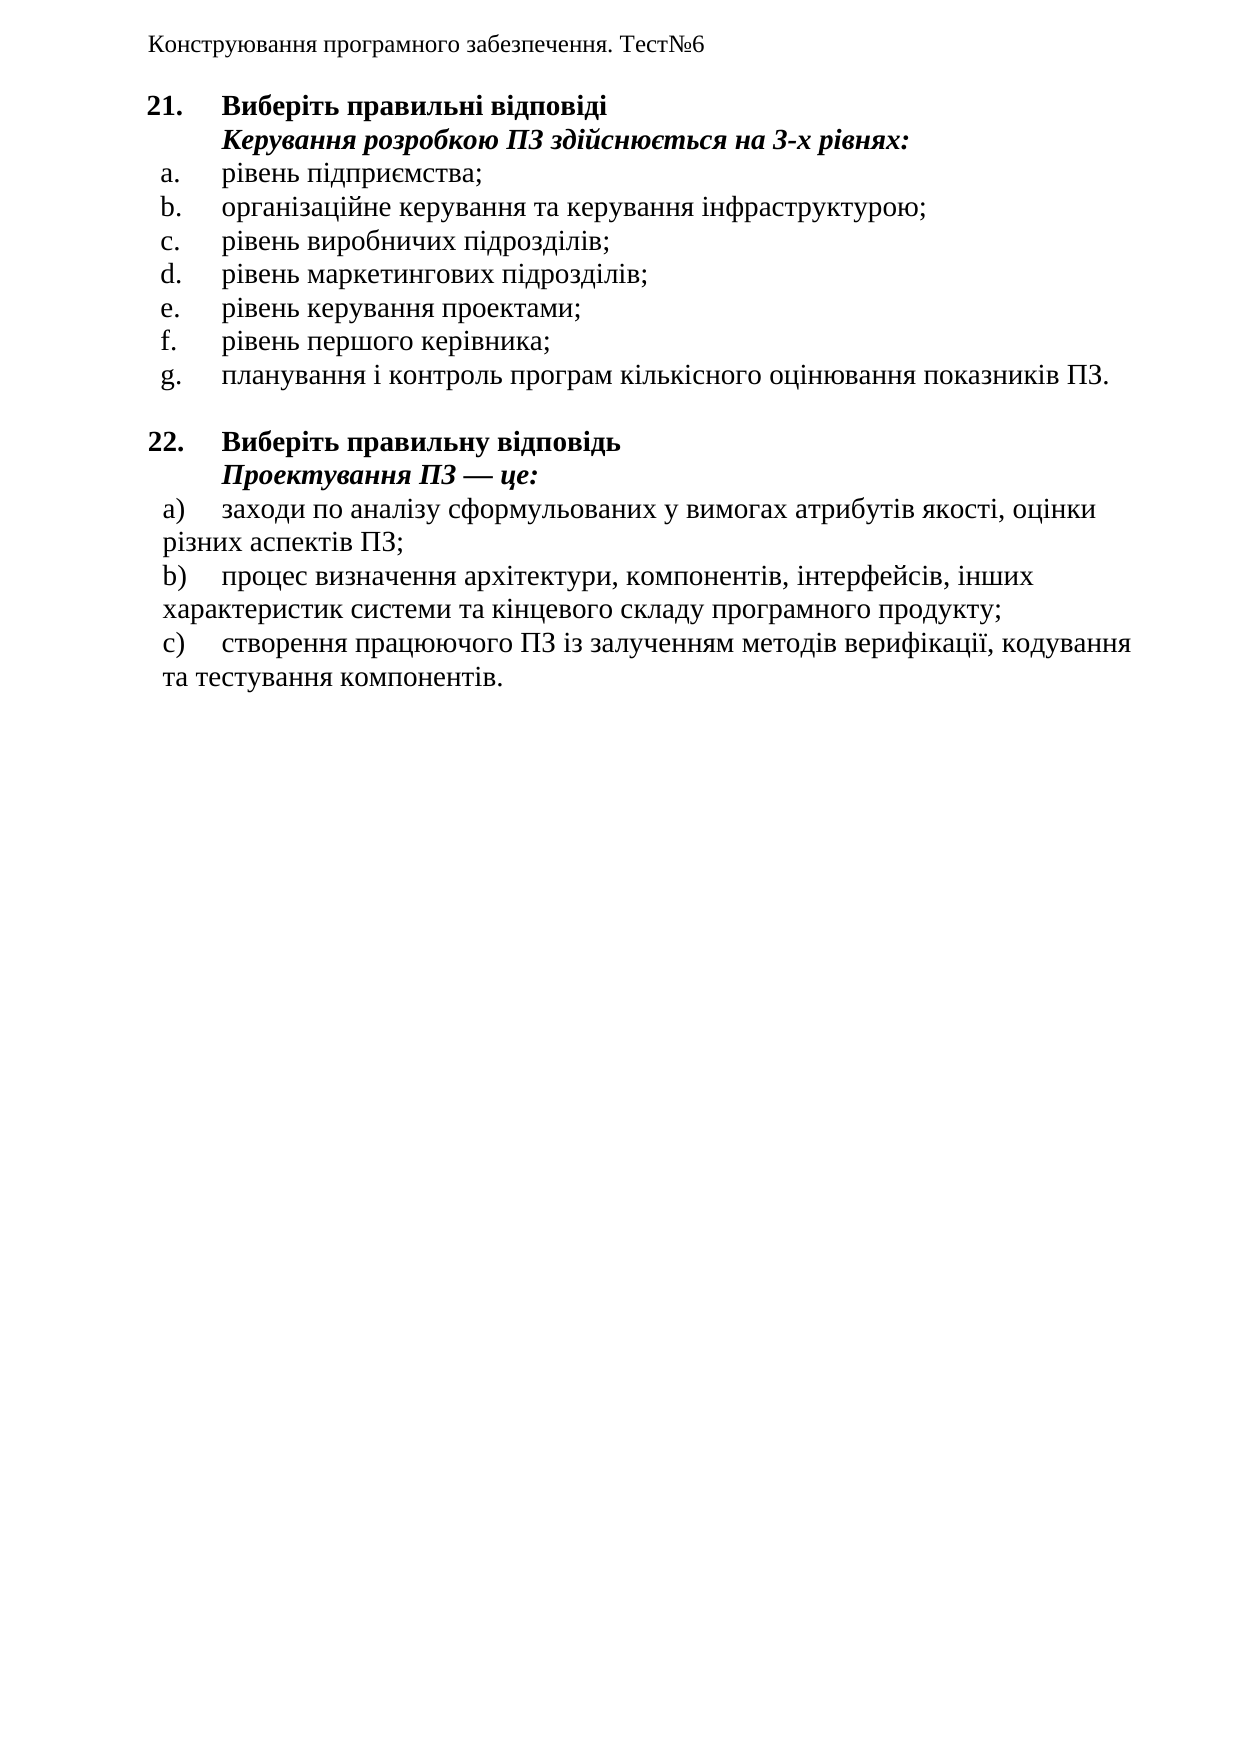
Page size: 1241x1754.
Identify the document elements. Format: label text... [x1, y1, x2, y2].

list організаційне керування та керування інфраструктурою; [160, 189, 1152, 223]
list заходи по аналізу сформульованих у вимогах атрибутів якості, оцінки різних аспектів ПЗ; [162, 491, 1152, 558]
list рівень підприємства; [160, 156, 1152, 189]
text Проектування ПЗ — це: [148, 457, 1152, 491]
list рівень керування проектами; [160, 290, 1152, 323]
text 22. Виберіть правильну відповідь [148, 424, 1152, 457]
list планування і контроль програм кількісного оцінювання показників ПЗ. [160, 357, 1152, 390]
list рівень першого керівника; [160, 323, 1152, 357]
list рівень маркетингових підрозділів; [160, 256, 1152, 290]
list процес визначення архітектури, компонентів, інтерфейсів, інших характеристик системи та кінцевого складу програмного продукту; [162, 558, 1152, 625]
list рівень виробничих підрозділів; [160, 223, 1152, 256]
text Керування розробкою ПЗ здійснюється на 3-х рівнях: [148, 122, 1152, 156]
text 21. Виберіть правильні відповіді [146, 88, 1152, 122]
list створення працюючого ПЗ із залученням методів верифікації, кодування та тестування компонентів. [162, 625, 1152, 692]
